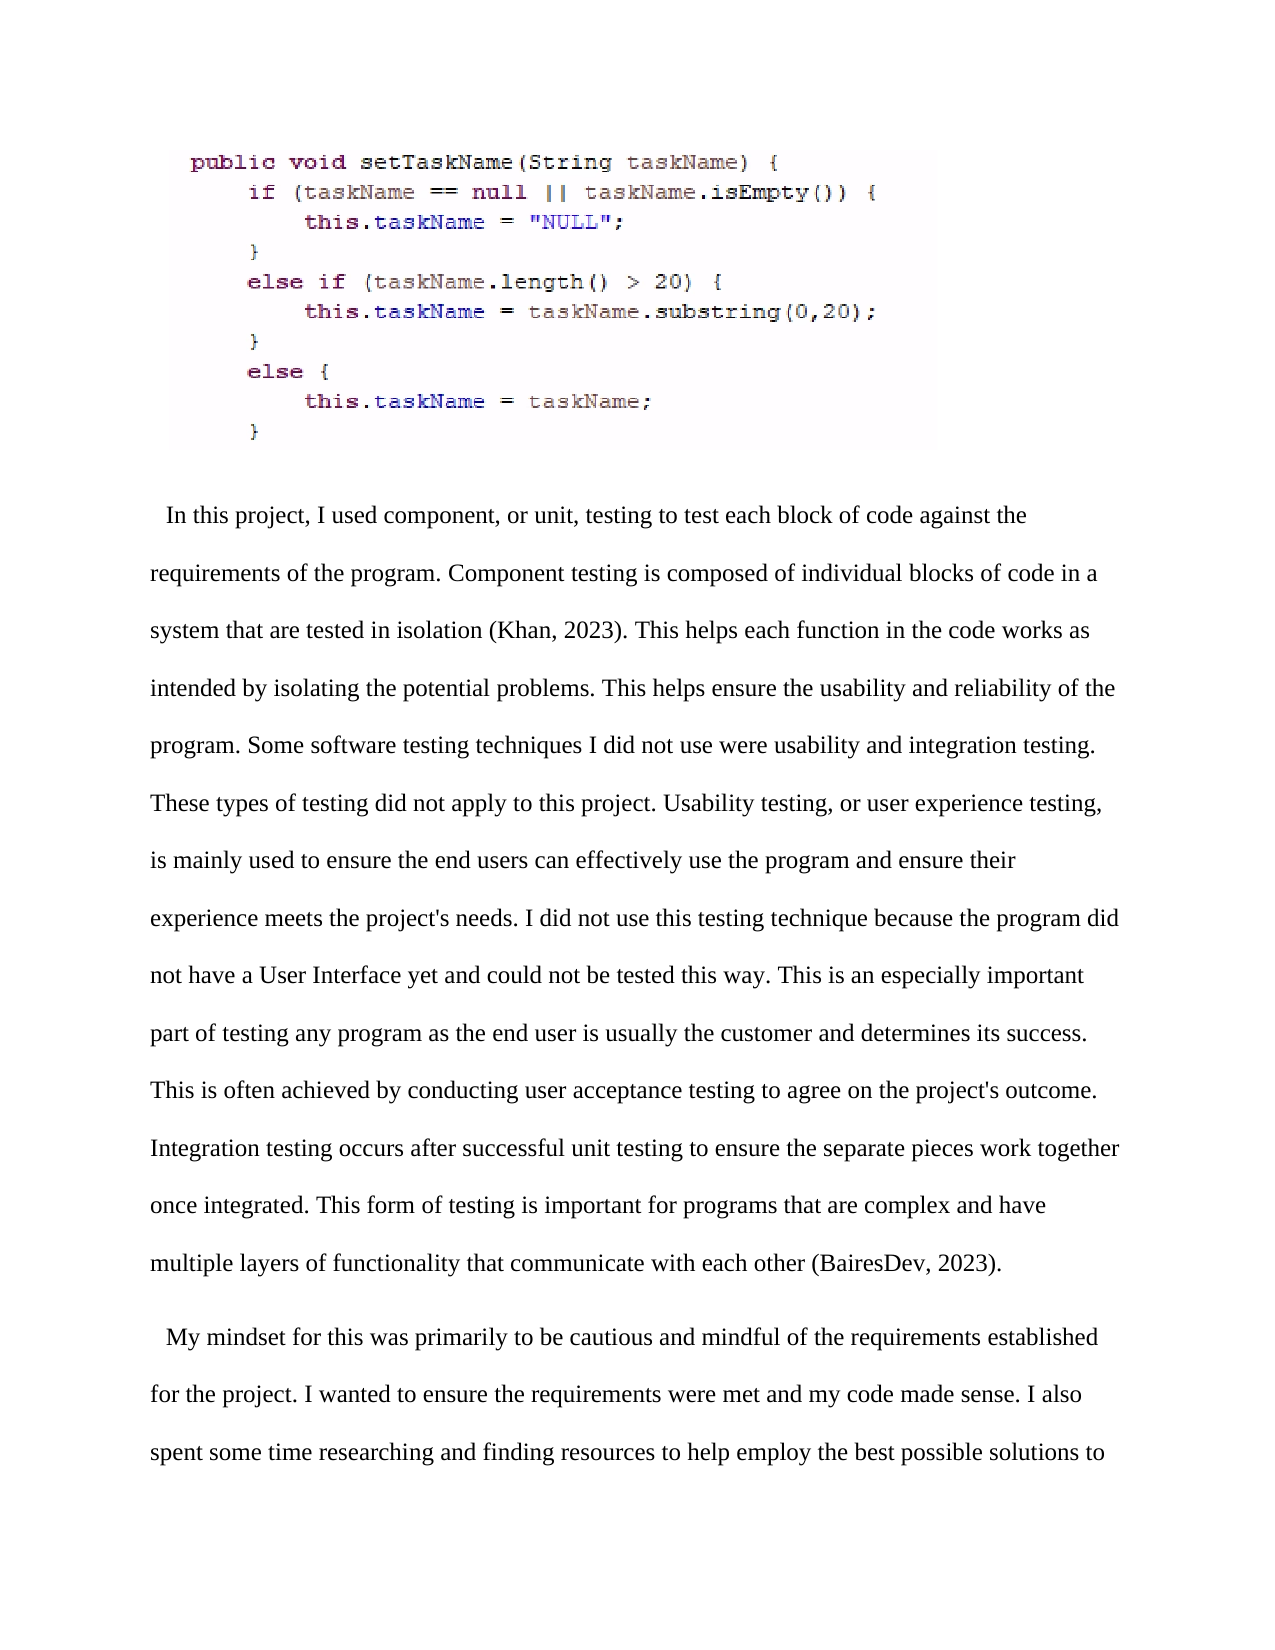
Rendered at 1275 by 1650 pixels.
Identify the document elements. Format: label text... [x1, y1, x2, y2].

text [150, 1322, 1125, 1466]
text In this project, I used component, or unit, testing to test each block of code against the requirements of the program. Component testing is composed of individual blocks of code in a system that are tested in isolation (Khan, 2023). This helps each function in the code works as intended by isolating the potential problems. This helps ensure the usability and reliability of the program. Some software testing techniques I did not use were usability and integration testing. These types of testing did not apply to this project. Usability testing, or user experience testing, is mainly used to ensure the end users can effectively use the program and ensure their experience meets the project's needs. I did not use this testing technique because the program did not have a User Interface yet and could not be tested this way. This is an especially important part of testing any program as the end user is usually the customer and determines its success. This is often achieved by conducting user acceptance testing to agree on the project's outcome. Integration testing occurs after successful unit testing to ensure the separate pieces work together once integrated. This form of testing is important for programs that are complex and have multiple layers of functionality that communicate with each other (BairesDev, 2023). [150, 500, 1125, 1276]
